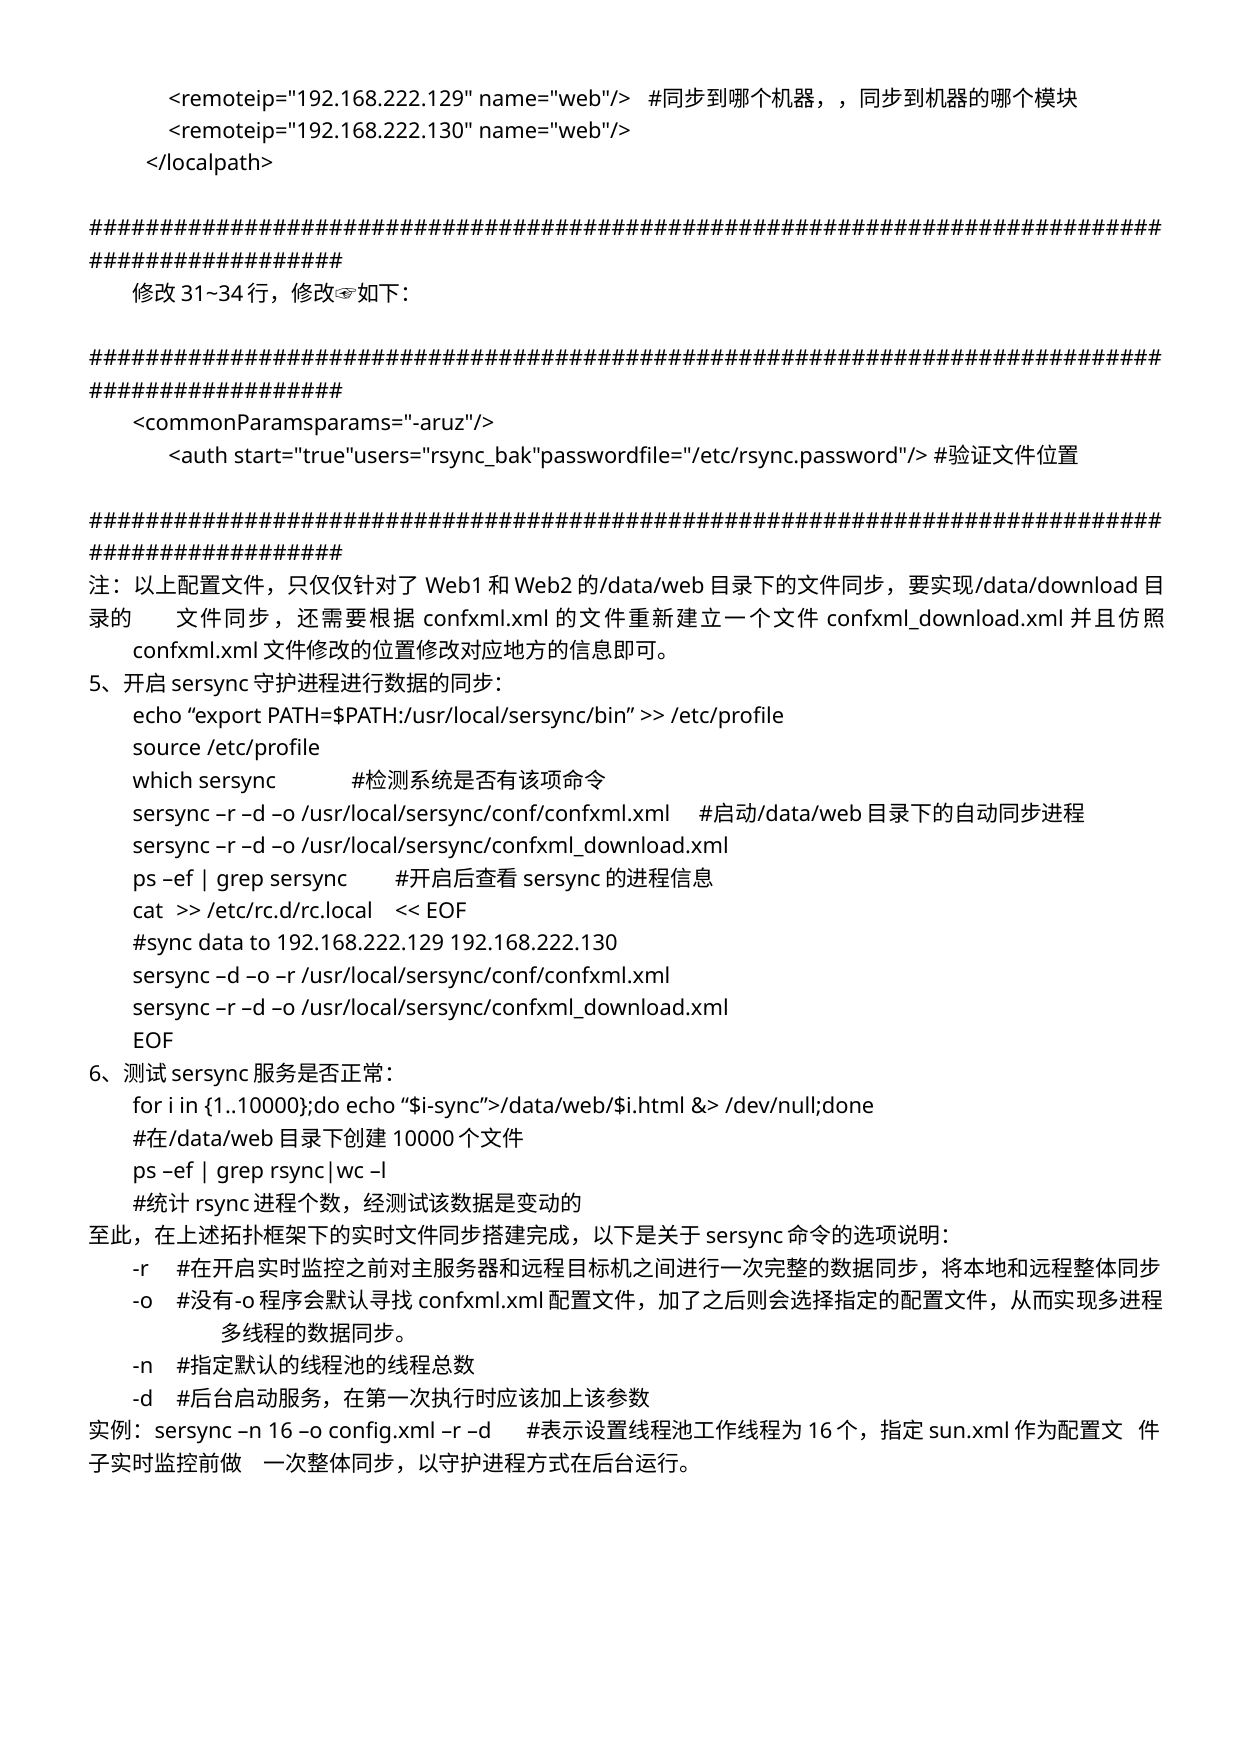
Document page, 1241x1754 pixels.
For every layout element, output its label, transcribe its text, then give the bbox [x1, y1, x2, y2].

text ps –ef | grep rsync|wc –l [89, 1153, 1165, 1186]
text <remoteip="192.168.222.129" name="web"/> #同步到哪个机器，，同步到机器的哪个模块 [89, 81, 1165, 113]
text 修改31~34行，修改☞如下： [89, 276, 1165, 308]
text -n #指定默认的线程池的线程总数 [89, 1348, 1165, 1381]
text 实例：sersync –n 16 –o config.xml –r –d #表示设置线程池工作线程为16个，指定sun.xml作为配置文 件，子实时监控前做 一次整体同步，以守护进程方式在后台运行。 [89, 1413, 1165, 1478]
text -r #在开启实时监控之前对主服务器和远程目标机之间进行一次完整的数据同步，将本地和远程整体同步 -o #没有-o程序会默认寻找confxml.xml配置文件，加了之后则会选择指定的配置文件，从而实现多进程 多线程的数据同步。 [89, 1251, 1165, 1348]
text sersync –d –o –r /usr/local/sersync/conf/confxml.xml [89, 958, 1165, 991]
text 注：以上配置文件，只仅仅针对了Web1和Web2的/data/web目录下的文件同步，要实现/data/download目录的 文件同步，还需要根据confxml.xml的文件重新建立一个文件confxml_download.xml并且仿照 confxml.xml文件修改的位置修改对应地方的信息 即可。 [89, 568, 1165, 666]
text ############################################################################################## [89, 308, 1165, 406]
text </localpath> [89, 146, 1165, 178]
text which sersync #检测系统是否有该项命令 [89, 763, 1165, 796]
text #在/data/web目录下创建10000个文件 [89, 1121, 1165, 1153]
text #sync data to 192.168.222.129 192.168.222.130 [89, 926, 1165, 958]
text 6、测试sersync服务是否正常： [89, 1056, 1165, 1088]
text source /etc/profile [89, 731, 1165, 763]
text ############################################################################################## [89, 471, 1165, 568]
text for i in {1..10000};do echo “$i-sync”>/data/web/$i.html &> /dev/null;done [89, 1088, 1165, 1121]
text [89, 178, 1165, 276]
text EOF [89, 1023, 1165, 1056]
text 5、开启sersync守护进程进行数据的同步： [89, 666, 1165, 698]
text ps –ef | grep sersync #开启后查看sersync的进程信息 [89, 861, 1165, 893]
text sersync –r –d –o /usr/local/sersync/conf/confxml.xml #启动/data/web目录下的自动同步进程 [89, 796, 1165, 828]
text 至此，在上述拓扑框架下的实时文件同步搭建完成，以下是关于sersync命令的选项说明： [89, 1218, 1165, 1251]
text #统计rsync进程个数，经测试该数据是变动的 [89, 1186, 1165, 1218]
text <remoteip="192.168.222.130" name="web"/> [89, 113, 1165, 146]
text echo “export PATH=$PATH:/usr/local/sersync/bin” >> /etc/profile [89, 698, 1165, 731]
text <commonParamsparams="-aruz"/> [89, 406, 1165, 438]
text cat >> /etc/rc.d/rc.local << EOF [89, 893, 1165, 926]
text -d #后台启动服务，在第一次执行时应该加上该参数 [89, 1381, 1165, 1413]
text sersync –r –d –o /usr/local/sersync/confxml_download.xml [89, 991, 1165, 1023]
text <auth start="true"users="rsync_bak"passwordfile="/etc/rsync.password"/> #验证文件位置 [89, 438, 1165, 471]
text sersync –r –d –o /usr/local/sersync/confxml_download.xml [89, 828, 1165, 861]
